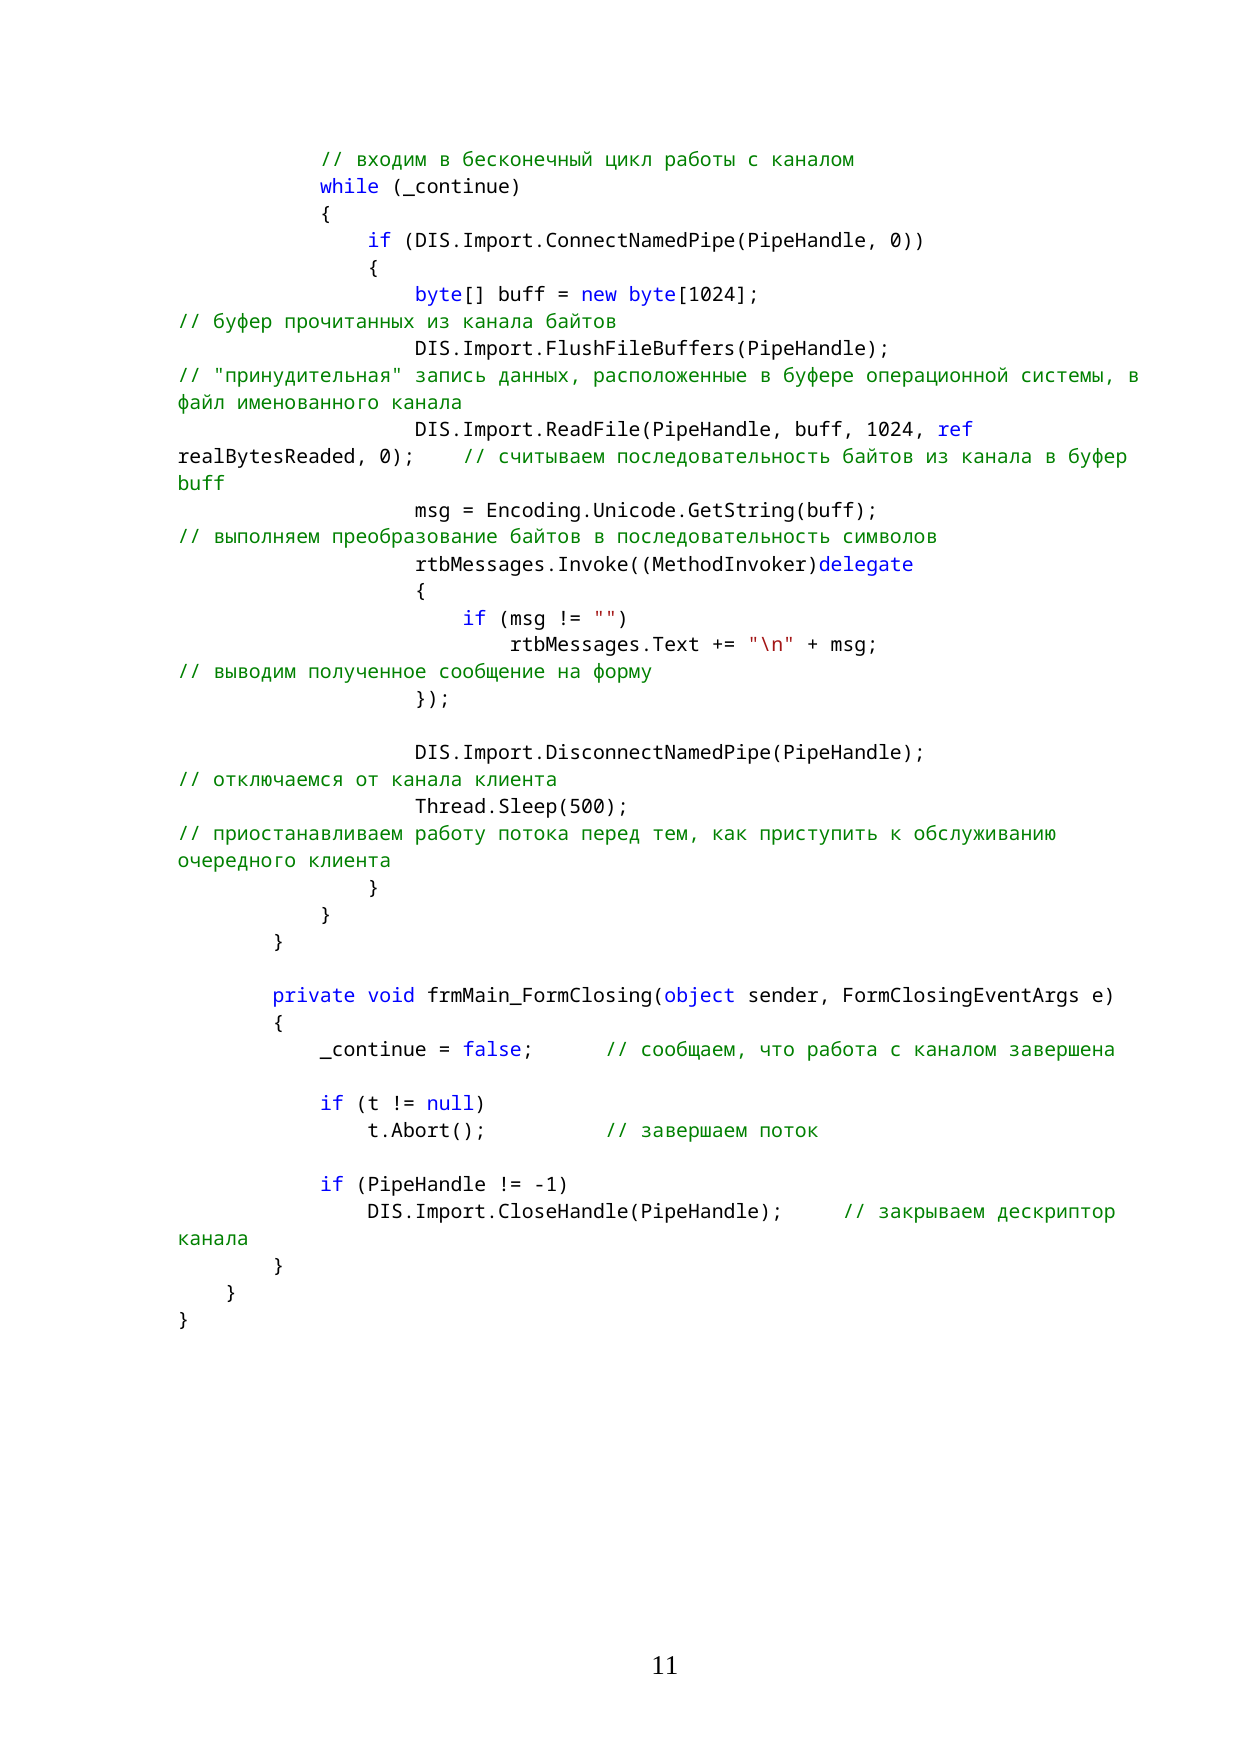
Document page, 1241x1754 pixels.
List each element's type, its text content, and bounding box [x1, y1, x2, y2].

text } [177, 901, 1152, 927]
text t.Abort(); // завершаем поток [177, 1116, 1152, 1143]
text } [177, 1305, 1152, 1332]
text _continue = false; // сообщаем, что работа с каналом завершена [177, 1035, 1152, 1062]
text { [177, 253, 1152, 280]
text { [177, 577, 1152, 604]
text }); [177, 685, 1152, 712]
text if (DIS.Import.ConnectNamedPipe(PipeHandle, 0)) [177, 226, 1152, 253]
text Thread.Sleep(500); // приостанавливаем работу потока перед тем, как приcтупить к обслуживанию очередного клиента [177, 793, 1152, 873]
text DIS.Import.ReadFile(PipeHandle, buff, 1024, ref realBytesReaded, 0); // считываем последовательность байтов из канала в буфер buff [177, 415, 1152, 496]
text } [177, 873, 1152, 901]
text DIS.Import.CloseHandle(PipeHandle); // закрываем дескриптор канала [177, 1197, 1152, 1251]
text byte[] buff = new byte[1024]; // буфер прочитанных из канала байтов [177, 280, 1152, 334]
text DIS.Import.FlushFileBuffers(PipeHandle); // "принудительная" запись данных, расположенные в буфере операционной системы, в файл именованного канала [177, 334, 1152, 415]
text msg = Encoding.Unicode.GetString(buff); // выполняем преобразование байтов в последовательность символов [177, 496, 1152, 550]
text { [177, 199, 1152, 226]
text { [177, 1008, 1152, 1035]
text } [177, 927, 1152, 954]
text if (msg != "") [177, 604, 1152, 631]
text while (_continue) [177, 172, 1152, 199]
text rtbMessages.Invoke((MethodInvoker)delegate [177, 550, 1152, 577]
text } [177, 1251, 1152, 1278]
text if (t != null) [177, 1089, 1152, 1116]
text rtbMessages.Text += "\n" + msg; // выводим полученное сообщение на форму [177, 631, 1152, 685]
text if (PipeHandle != -1) [177, 1170, 1152, 1197]
text private void frmMain_FormClosing(object sender, FormClosingEventArgs e) [177, 981, 1152, 1008]
text } [177, 1278, 1152, 1305]
text // входим в бесконечный цикл работы с каналом [177, 145, 1152, 172]
text DIS.Import.DisconnectNamedPipe(PipeHandle); // отключаемся от канала клиента [177, 739, 1152, 793]
